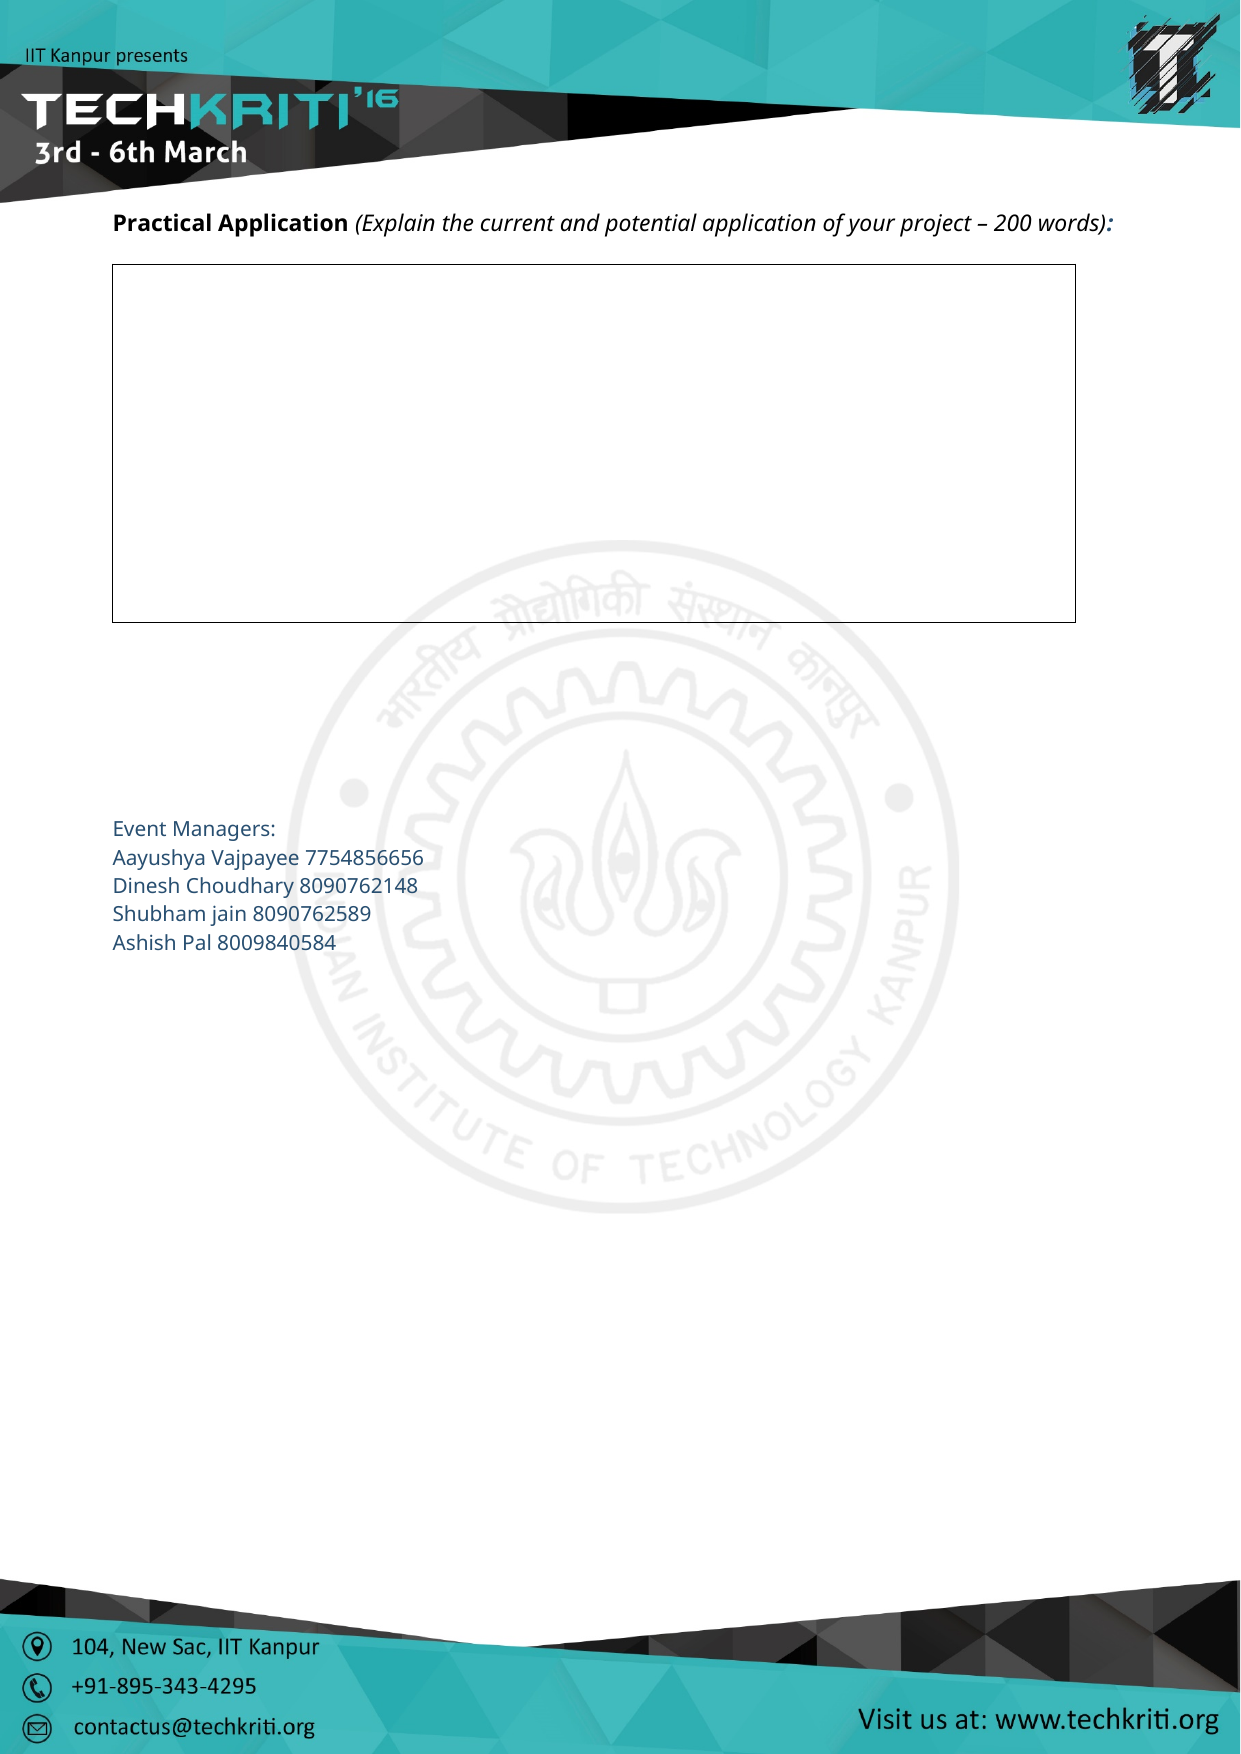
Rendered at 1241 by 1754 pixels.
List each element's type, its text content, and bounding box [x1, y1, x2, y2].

text Practical Application (Explain the current and potential application of your project – 200 words): [112, 207, 1128, 238]
text Dinesh Choudhary 8090762148 [112, 871, 1128, 899]
text Event Managers: [112, 814, 1128, 843]
text Shubham jain 8090762589 [112, 899, 1128, 928]
text Ashish Pal 8009840584 [112, 928, 1128, 956]
picture [0, 0, 1241, 1754]
table_header [113, 265, 1075, 622]
text Aayushya Vajpayee 7754856656 [112, 843, 1128, 871]
